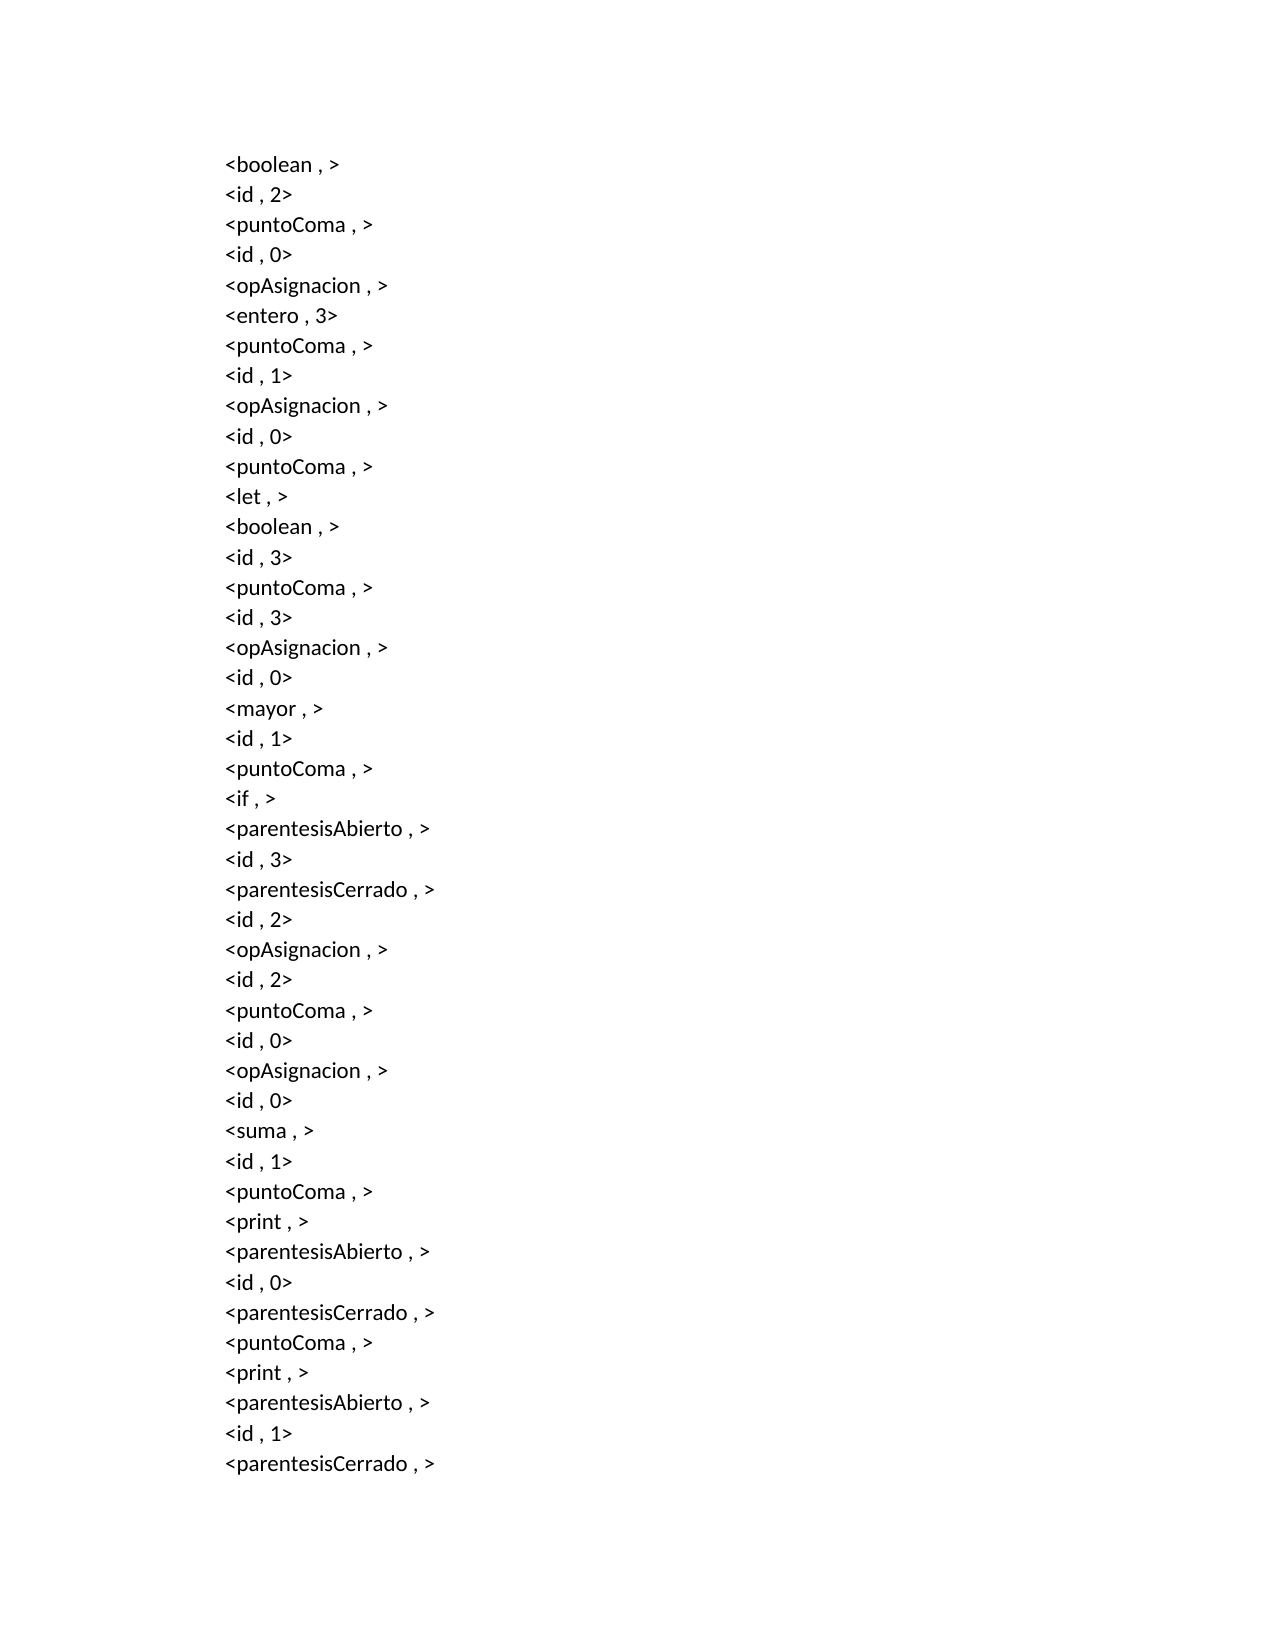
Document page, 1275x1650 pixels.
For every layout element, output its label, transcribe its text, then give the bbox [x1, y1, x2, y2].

text <parentesisCerrado , > [225, 875, 1125, 903]
text <id , 3> [225, 603, 1125, 631]
text <id , 0> [225, 241, 1125, 269]
text <parentesisCerrado , > [225, 1449, 1125, 1477]
text <id , 0> [225, 1086, 1125, 1114]
text <mayor , > [225, 694, 1125, 722]
text <id , 0> [225, 663, 1125, 692]
text <let , > [225, 482, 1125, 510]
text <id , 3> [225, 543, 1125, 571]
text <puntoComa , > [225, 331, 1125, 359]
text <parentesisAbierto , > [225, 1237, 1125, 1266]
text <id , 0> [225, 422, 1125, 450]
text <id , 1> [225, 361, 1125, 389]
text <opAsignacion , > [225, 935, 1125, 963]
text <opAsignacion , > [225, 1056, 1125, 1084]
text <puntoComa , > [225, 1177, 1125, 1205]
text <opAsignacion , > [225, 633, 1125, 661]
text <id , 2> [225, 966, 1125, 994]
text <puntoComa , > [225, 996, 1125, 1024]
text <id , 1> [225, 724, 1125, 752]
text <puntoComa , > [225, 573, 1125, 601]
text <opAsignacion , > [225, 392, 1125, 420]
text <parentesisCerrado , > [225, 1298, 1125, 1326]
text <parentesisAbierto , > [225, 1388, 1125, 1417]
text <boolean , > [225, 150, 1125, 178]
text <puntoComa , > [225, 1328, 1125, 1356]
text <id , 1> [225, 1419, 1125, 1447]
text <suma , > [225, 1117, 1125, 1145]
text <boolean , > [225, 512, 1125, 541]
text <opAsignacion , > [225, 271, 1125, 299]
text <id , 2> [225, 905, 1125, 933]
text <print , > [225, 1358, 1125, 1386]
text <id , 0> [225, 1026, 1125, 1054]
text <print , > [225, 1207, 1125, 1235]
text <id , 2> [225, 180, 1125, 208]
text <id , 1> [225, 1147, 1125, 1175]
text <parentesisAbierto , > [225, 814, 1125, 843]
text <puntoComa , > [225, 210, 1125, 238]
text <entero , 3> [225, 301, 1125, 329]
text <id , 0> [225, 1268, 1125, 1296]
text <puntoComa , > [225, 452, 1125, 480]
text <id , 3> [225, 845, 1125, 873]
text <puntoComa , > [225, 754, 1125, 782]
text <if , > [225, 784, 1125, 812]
